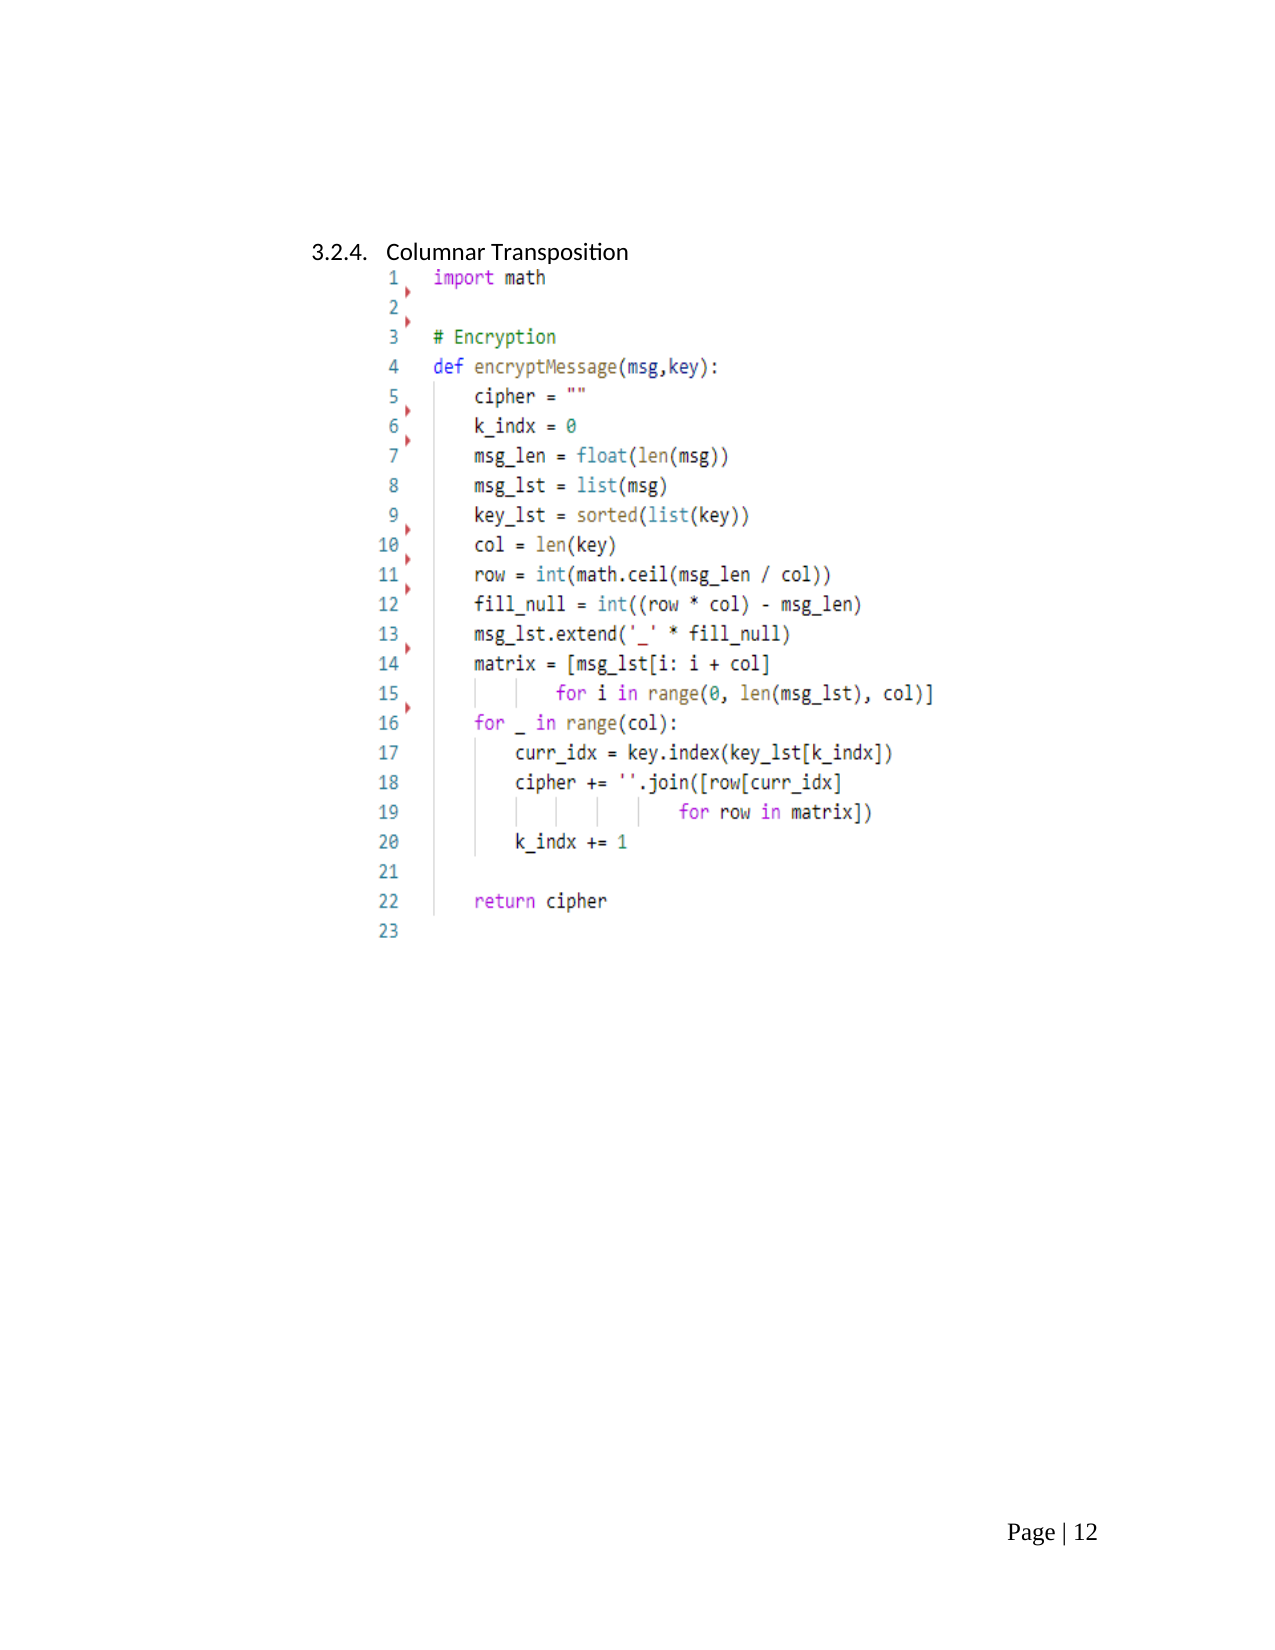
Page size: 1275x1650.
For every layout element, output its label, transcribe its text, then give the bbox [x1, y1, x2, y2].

picture [363, 269, 1091, 952]
list Columnar Transposition [311, 236, 1098, 267]
